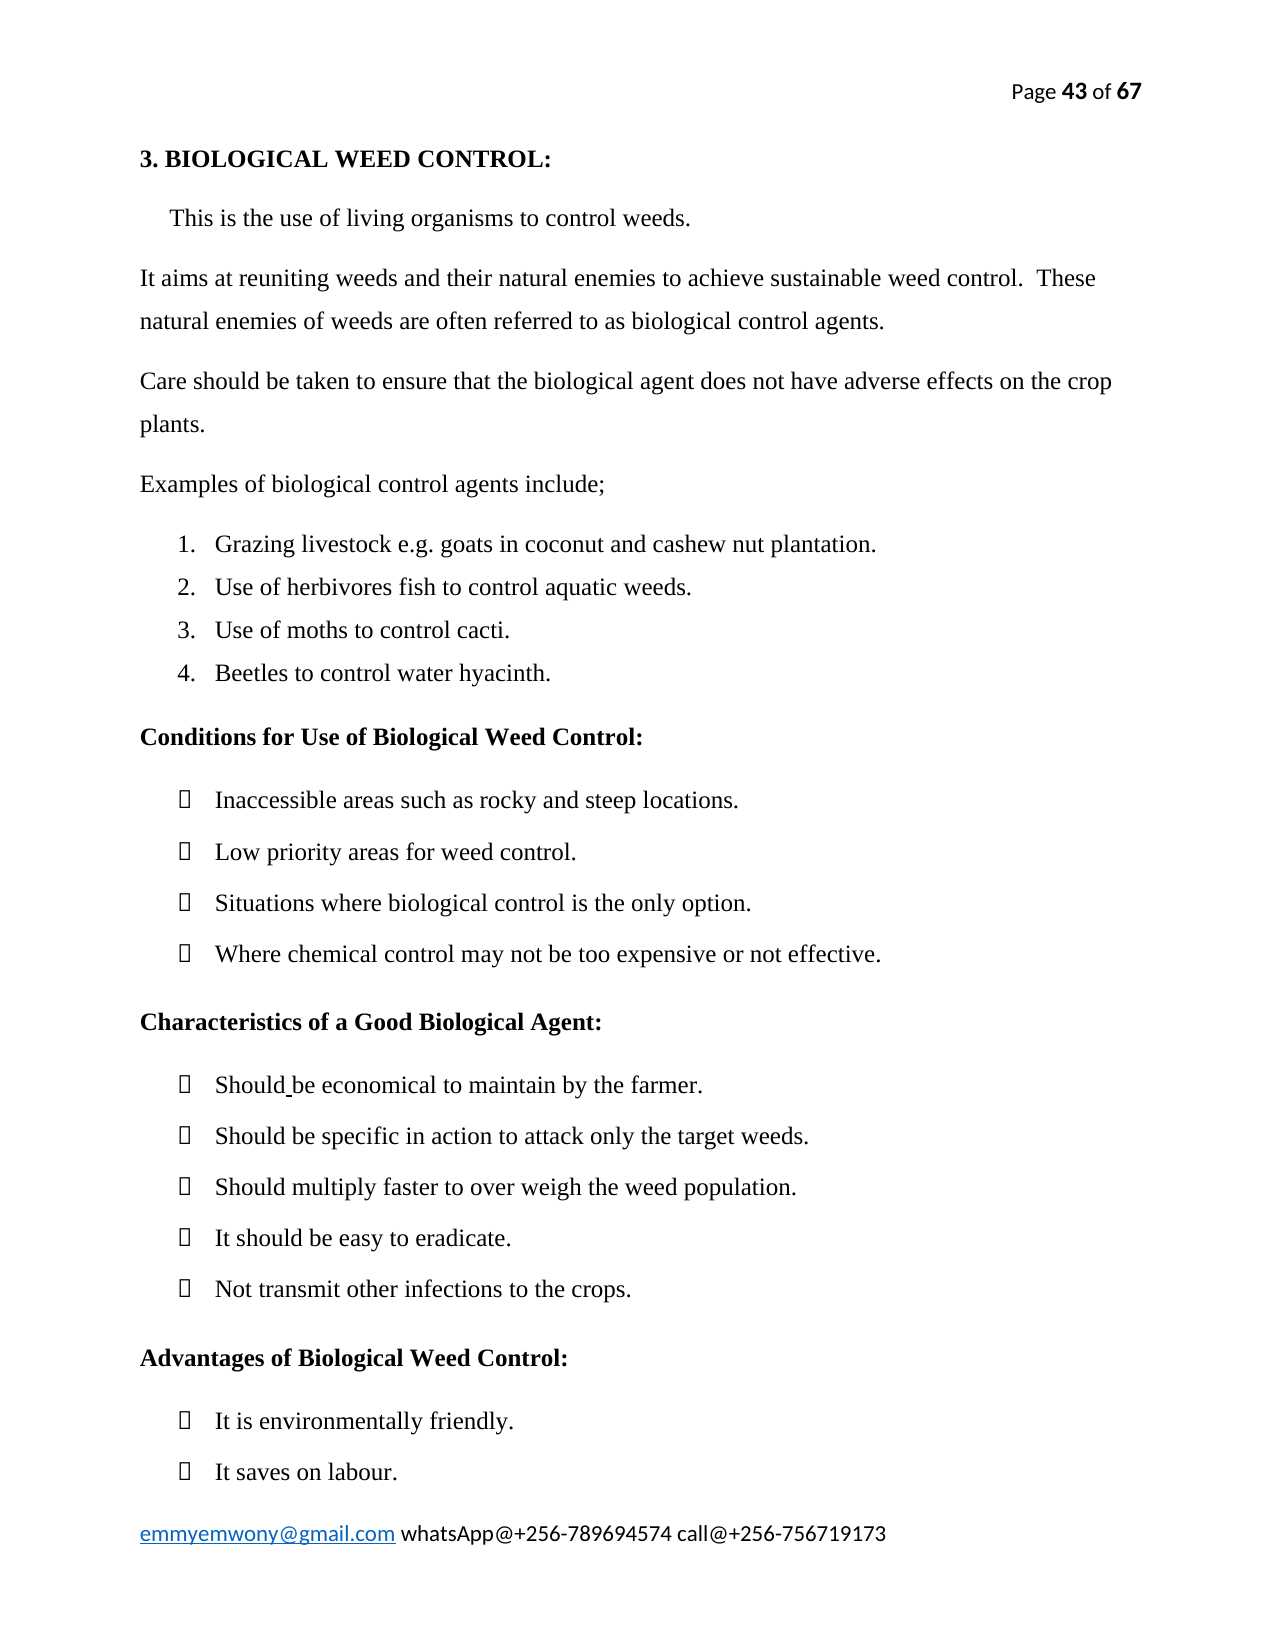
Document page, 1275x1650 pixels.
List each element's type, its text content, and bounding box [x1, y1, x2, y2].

text 3. BIOLOGICAL WEED CONTROL: [139, 144, 1142, 172]
text Conditions for Use of Biological Weed Control: [139, 722, 1142, 751]
list Should be economical to maintain by the farmer. [177, 1067, 1142, 1101]
list Use of moths to control cacti. [177, 615, 1142, 644]
list It is environmentally friendly. [177, 1403, 1142, 1437]
text Advantages of Biological Weed Control: [139, 1343, 1142, 1372]
list Low priority areas for weed control. [177, 833, 1142, 867]
list Not transmit other infections to the crops. [177, 1271, 1142, 1305]
list Beetles to control water hyacinth. [177, 658, 1142, 687]
text Care should be taken to ensure that the biological agent does not have adverse effects on the crop plants. [139, 366, 1142, 438]
list Should multiply faster to over weigh the weed population. [177, 1169, 1142, 1203]
list Inaccessible areas such as rocky and steep locations. [177, 782, 1142, 816]
text Examples of biological control agents include; [139, 469, 1142, 498]
list Situations where biological control is the only option. [177, 884, 1142, 918]
text This is the use of living organisms to control weeds. [139, 203, 1142, 232]
text Characteristics of a Good Biological Agent: [139, 1007, 1142, 1036]
list Should be specific in action to attack only the target weeds. [177, 1118, 1142, 1152]
list It should be easy to eradicate. [177, 1220, 1142, 1254]
list It saves on labour. [177, 1454, 1142, 1488]
list Grazing livestock e.g. goats in coconut and cashew nut plantation. [177, 529, 1142, 558]
list Where chemical control may not be too expensive or not effective. [177, 935, 1142, 969]
text It aims at reuniting weeds and their natural enemies to achieve sustainable weed control. These natural enemies of weeds are often referred to as biological control agents. [139, 263, 1142, 335]
list Use of herbivores fish to control aquatic weeds. [177, 572, 1142, 601]
